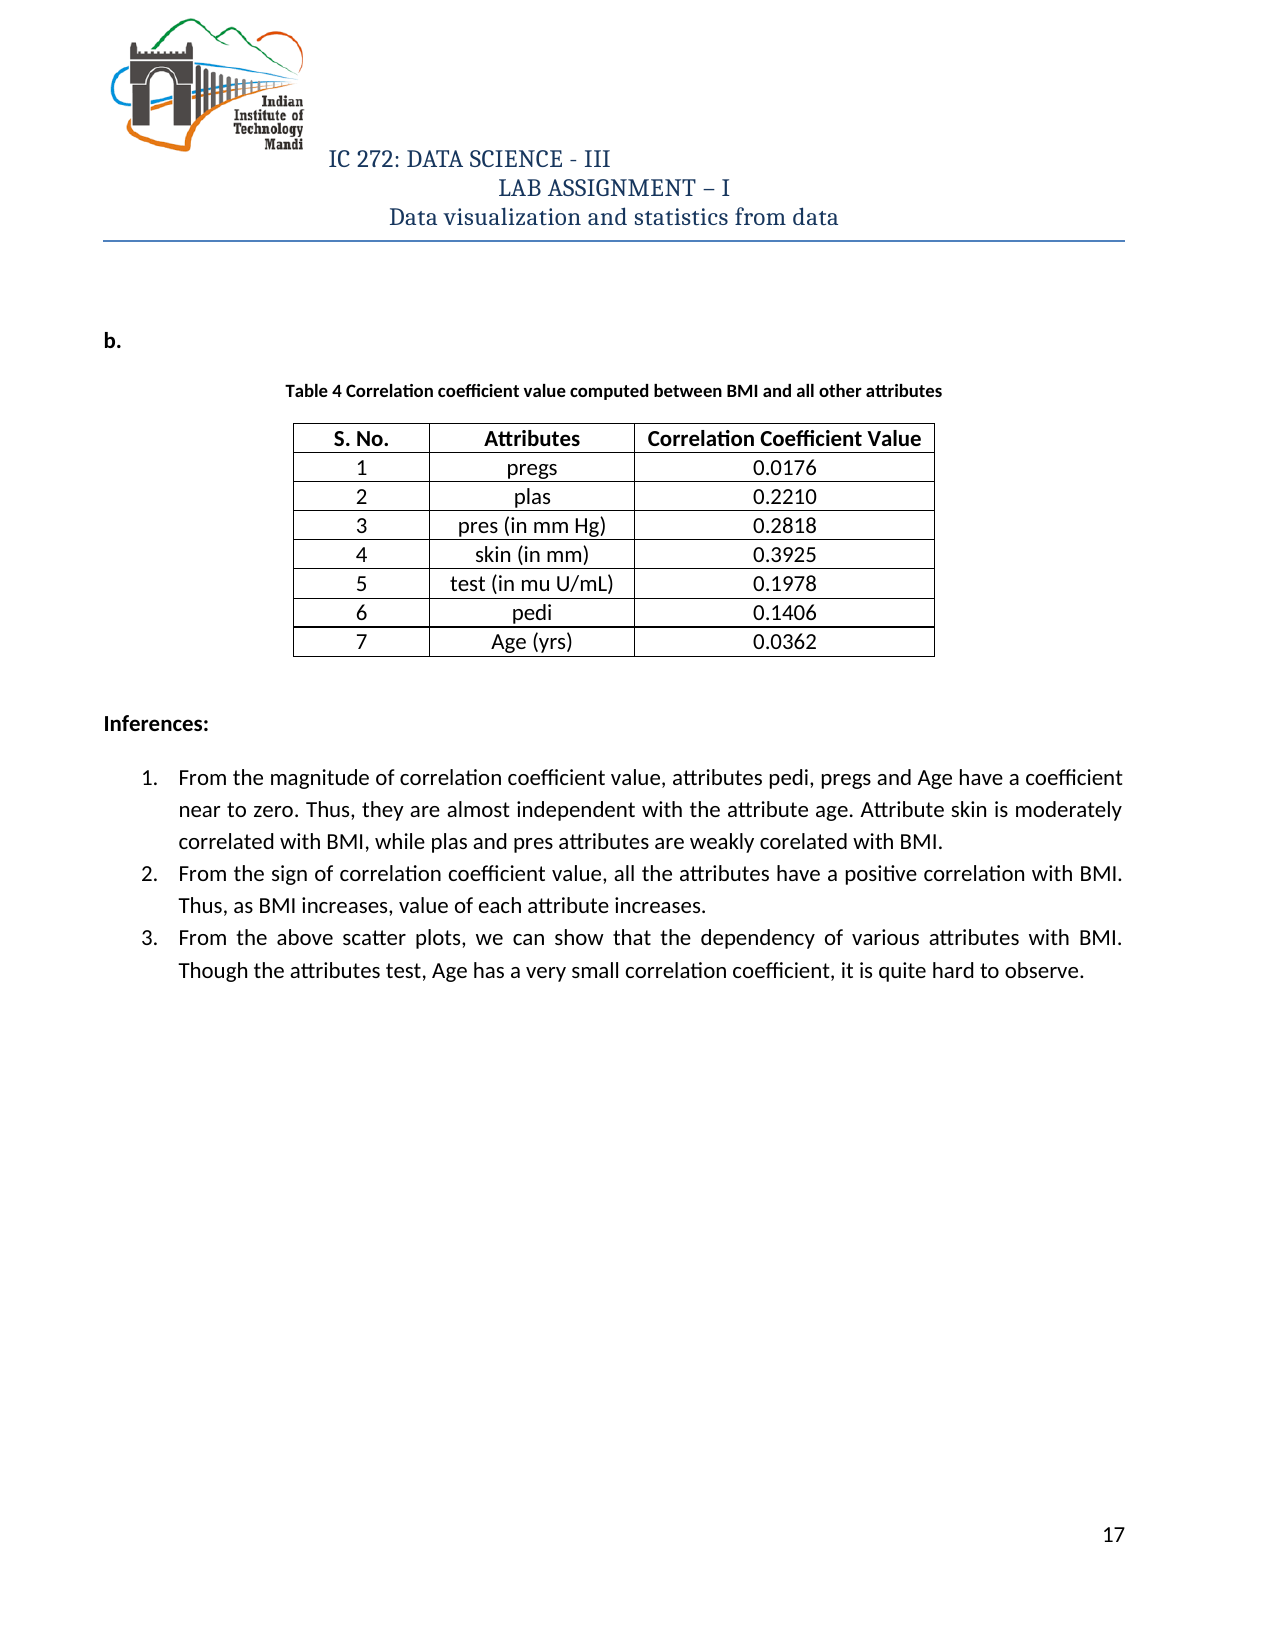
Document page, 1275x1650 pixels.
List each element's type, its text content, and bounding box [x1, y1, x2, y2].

table_header Attributes [430, 424, 634, 452]
table_cell 0.0362 [635, 628, 934, 656]
table_cell 6 [294, 599, 429, 626]
text b. [103, 326, 1125, 354]
table_cell pregs [430, 453, 634, 481]
picture [103, 0, 313, 168]
table_cell 0.2210 [635, 482, 934, 510]
table_cell test (in mu U/mL) [430, 569, 634, 597]
table_cell 0.2818 [635, 511, 934, 539]
table_cell Age (yrs) [430, 628, 634, 656]
table_cell 4 [294, 540, 429, 568]
table_cell skin (in mm) [430, 540, 634, 568]
table_cell pedi [430, 599, 634, 626]
list From the magnitude of correlation coefficient value, attributes pedi, pregs and Age have a coefficient near to zero. Thus, they are almost independent with the attribute age. Attribute skin is moderately correlated with BMI, while plas and pres attributes are weakly corelated with BMI. [141, 763, 1125, 855]
table_cell plas [430, 482, 634, 510]
table_cell 2 [294, 482, 429, 510]
text Table 4 Correlation coefficient value computed between BMI and all other attributes [103, 379, 1125, 402]
table_cell 0.1978 [635, 569, 934, 597]
table_cell 0.3925 [635, 540, 934, 568]
table_cell pres (in mm Hg) [430, 511, 634, 539]
table_header Correlation Coefficient Value [635, 424, 934, 452]
table_cell 1 [294, 453, 429, 481]
text Inferences: [103, 709, 1125, 738]
table_cell 0.0176 [635, 453, 934, 481]
table_header S. No. [294, 424, 429, 452]
table_cell 3 [294, 511, 429, 539]
table_cell 7 [294, 628, 429, 656]
list From the sign of correlation coefficient value, all the attributes have a positive correlation with BMI. Thus, as BMI increases, value of each attribute increases. [141, 859, 1125, 919]
table_cell 5 [294, 569, 429, 597]
table_cell 0.1406 [635, 599, 934, 626]
list From the above scatter plots, we can show that the dependency of various attributes with BMI. Though the attributes test, Age has a very small correlation coefficient, it is quite hard to observe. [141, 923, 1125, 984]
